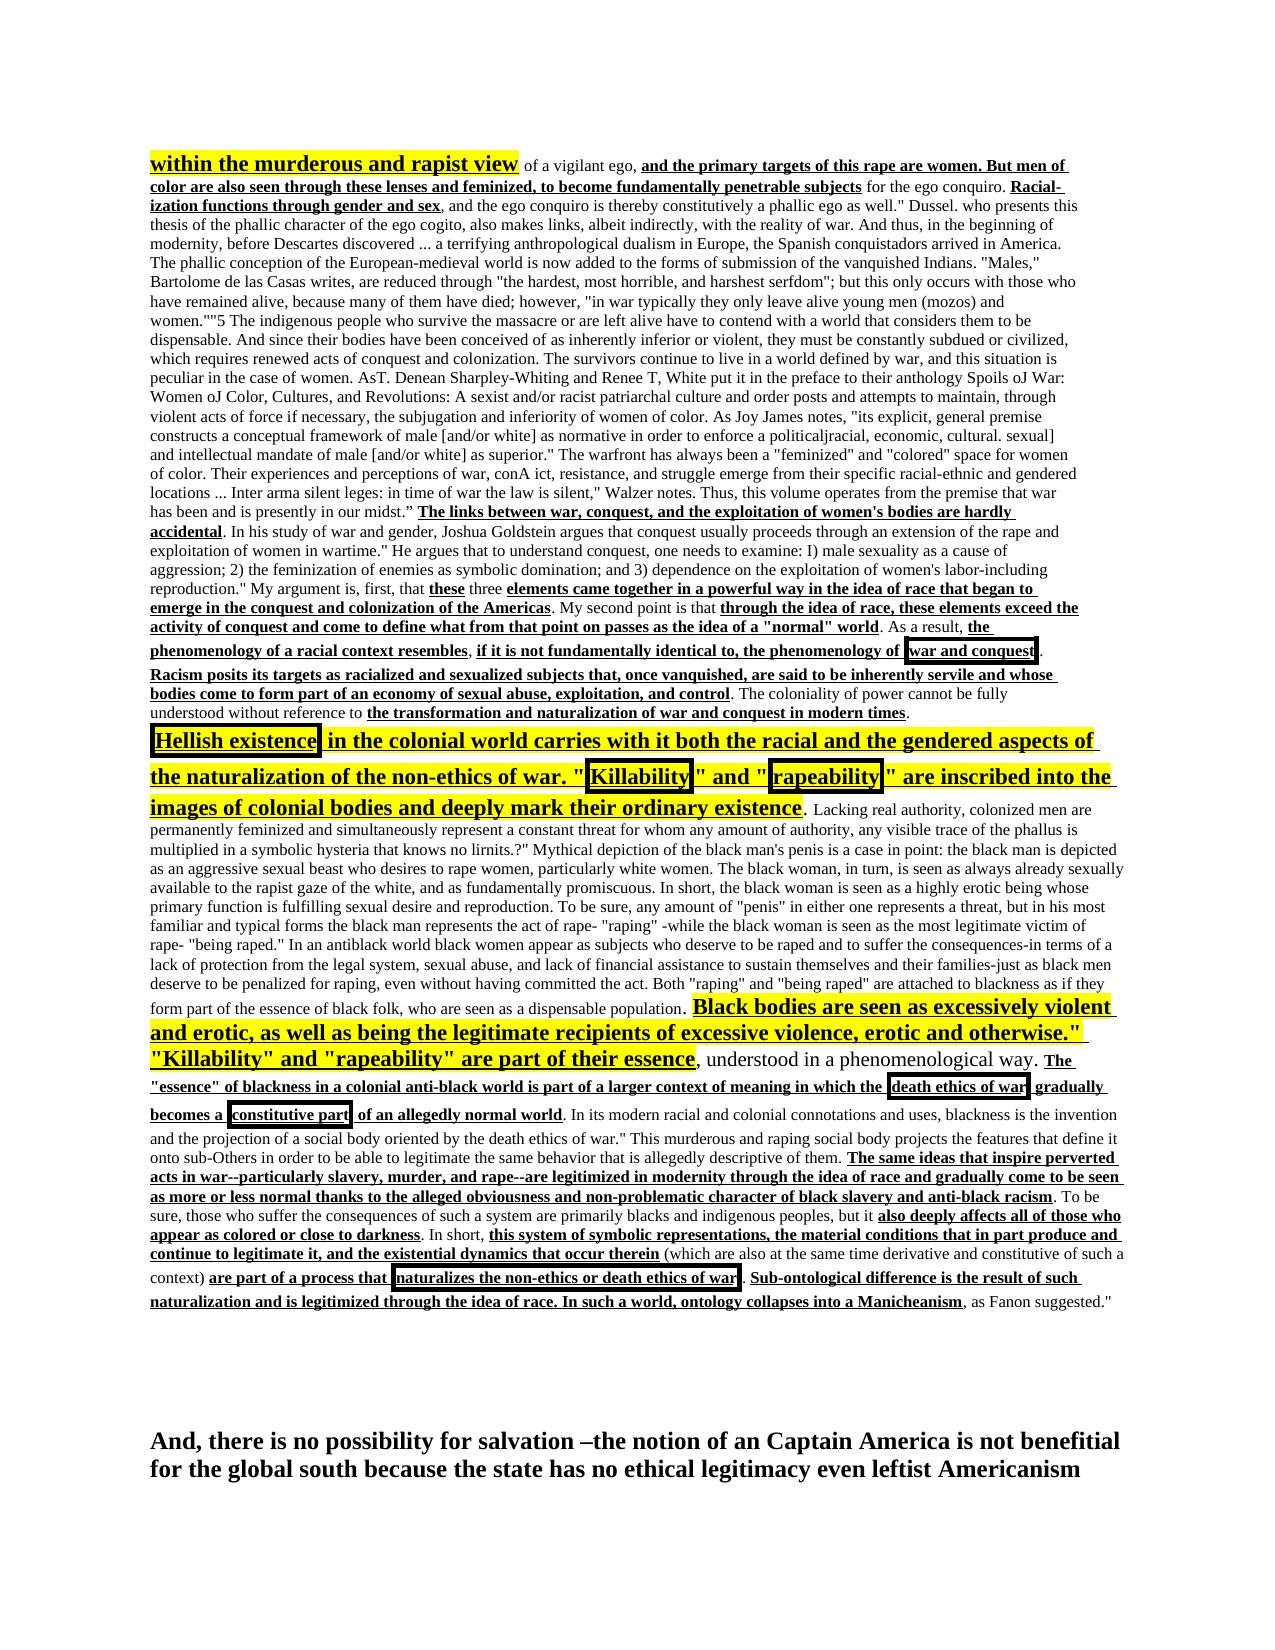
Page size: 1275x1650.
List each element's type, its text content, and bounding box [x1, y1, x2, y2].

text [150, 1426, 1125, 1483]
text Hellish existence in the colonial world carries with it both the racial and the gendered aspects of the naturalization of the non-ethics of war. "Killability" and "rapeability" are inscribed into the images of colonial bodies and deeply mark their ordinary existence. Lacking real authority, colonized men are permanently feminized and simultaneously represent a constant threat for whom any amount of authority, any visible trace of the phallus is multiplied in a symbolic hysteria that knows no lirnits.?" Mythical depiction of the black man's penis is a case in point: the black man is depicted as an aggressive sexual beast who desires to rape women, particularly white women. The black woman, in turn, is seen as always already sexually available to the rapist gaze of the white, and as fundamentally promiscuous. In short, the black woman is seen as a highly erotic being whose primary function is fulfilling sexual desire and reproduction. To be sure, any amount of "penis" in either one represents a threat, but in his most familiar and typical forms the black man represents the act of rape- "raping" -while the black woman is seen as the most legitimate victim of rape- "being raped." In an antiblack world black women appear as subjects who deserve to be raped and to suffer the consequences-in terms of a lack of protection from the legal system, sexual abuse, and lack of financial assistance to sustain themselves and their families-just as black men deserve to be penalized for raping, even without having committed the act. Both "raping" and "being raped" are attached to blackness as if they form part of the essence of black folk, who are seen as a dispensable population. Black bodies are seen as excessively violent and erotic, as well as being the legitimate recipients of excessive violence, erotic and otherwise." "Killability" and "rapeability" are part of their essence, understood in a phenomenological way. The "essence" of blackness in a colonial anti-black world is part of a larger context of meaning in which the death ethics of war gradually becomes a constitutive part of an allegedly normal world. In its modern racial and colonial connotations and uses, blackness is the invention and the projection of a social body oriented by the death ethics of war." This murderous and raping social body projects the features that define it onto sub-Others in order to be able to legitimate the same behavior that is allegedly descriptive of them. The same ideas that inspire perverted acts in war--particularly slavery, murder, and rape--are legitimized in modernity through the idea of race and gradually come to be seen as more or less normal thanks to the alleged obviousness and non-problematic character of black slavery and anti-black racism. To be sure, those who suffer the consequences of such a system are primarily blacks and indigenous peoples, but it also deeply affects all of those who appear as colored or close to darkness. In short, this system of symbolic representations, the material conditions that in part produce and continue to legitimate it, and the existential dynamics that occur therein (which are also at the same time derivative and constitutive of such a context) are part of a process that naturalizes the non-ethics or death ethics of war. Sub-ontological difference is the result of such naturalization and is legitimized through the idea of race. In such a world, ontology collapses into a Manicheanism, as Fanon suggested." [150, 722, 1125, 1311]
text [150, 150, 1080, 722]
